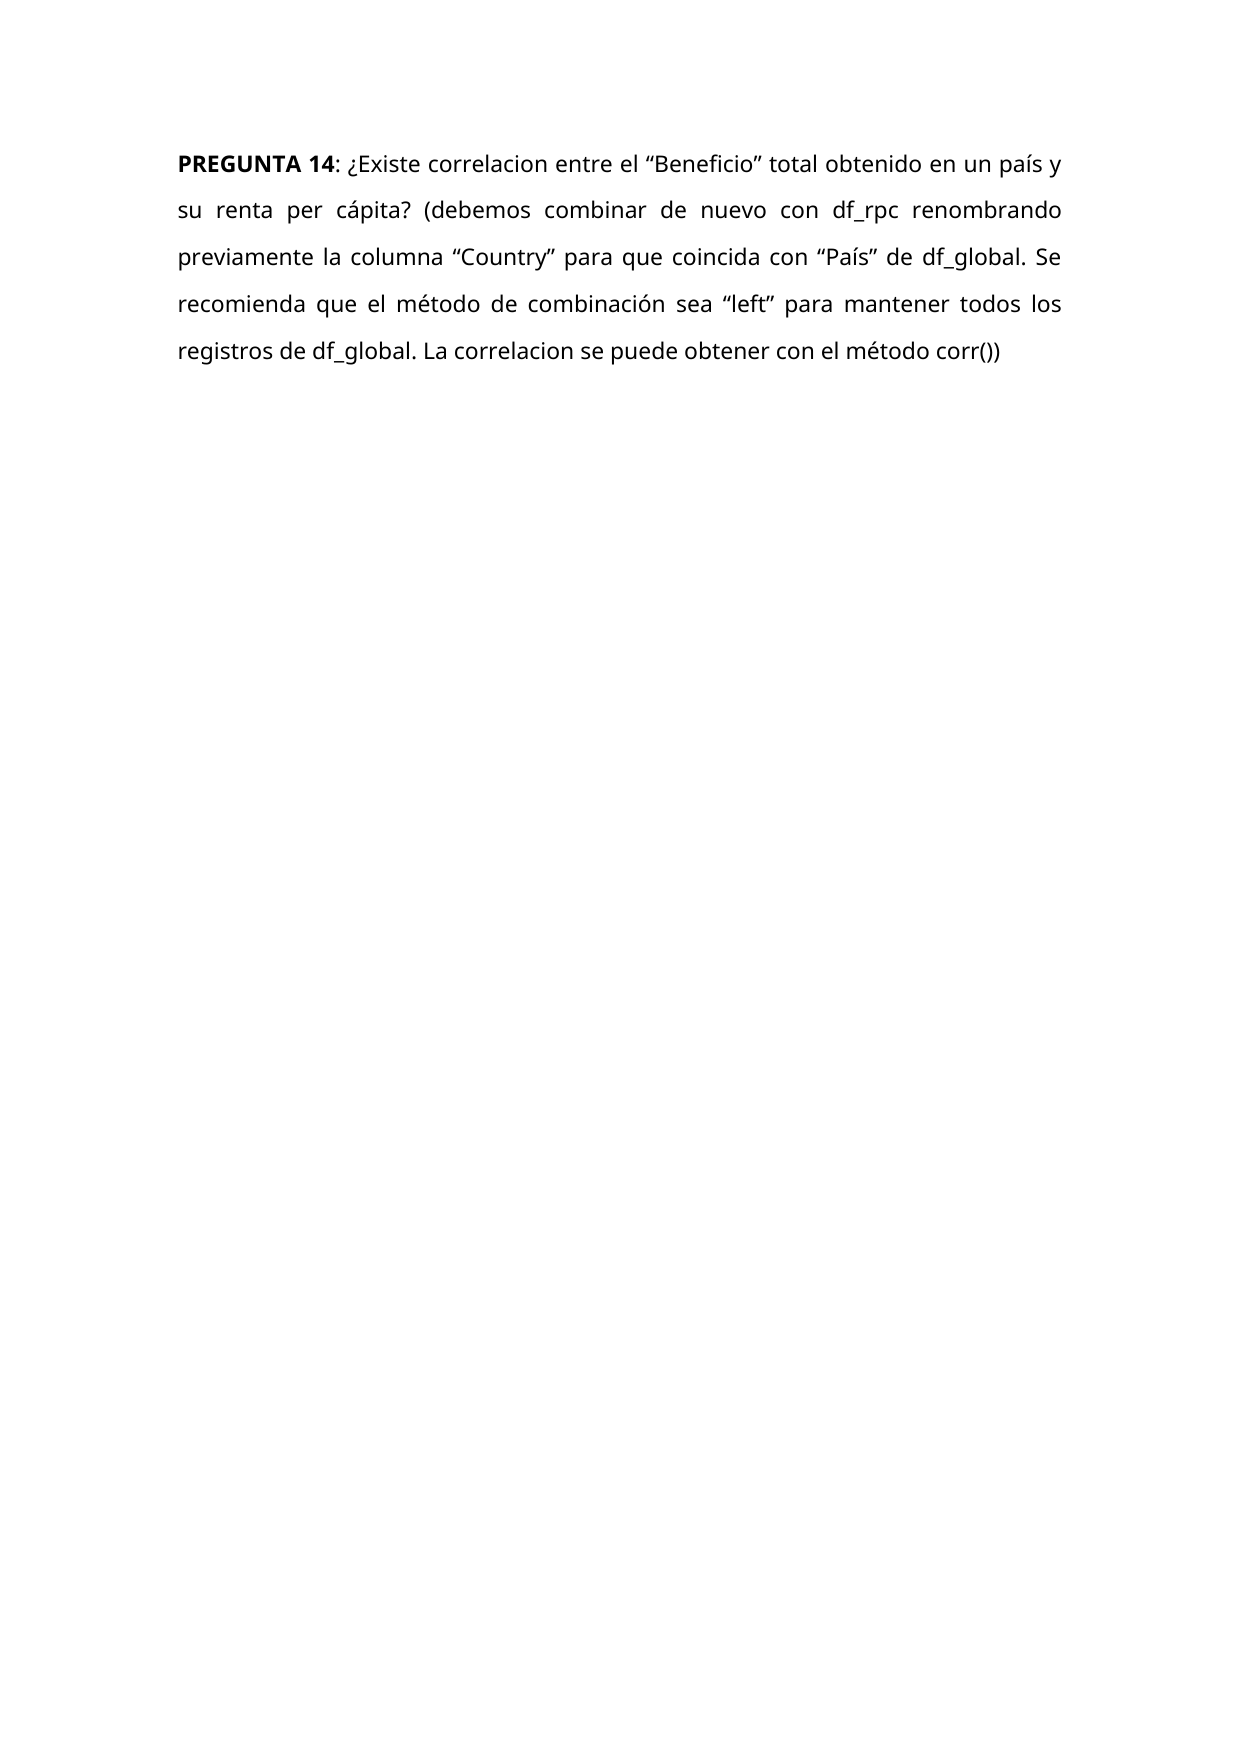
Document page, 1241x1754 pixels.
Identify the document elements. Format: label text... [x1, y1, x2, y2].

text PREGUNTA 14: ¿Existe correlacion entre el “Beneficio” total obtenido en un país y su renta per cápita? (debemos combinar de nuevo con df_rpc renombrando previamente la columna “Country” para que coincida con “País” de df_global. Se recomienda que el método de combinación sea “left” para mantener todos los registros de df_global. La correlacion se puede obtener con el método corr()) [177, 148, 1063, 366]
